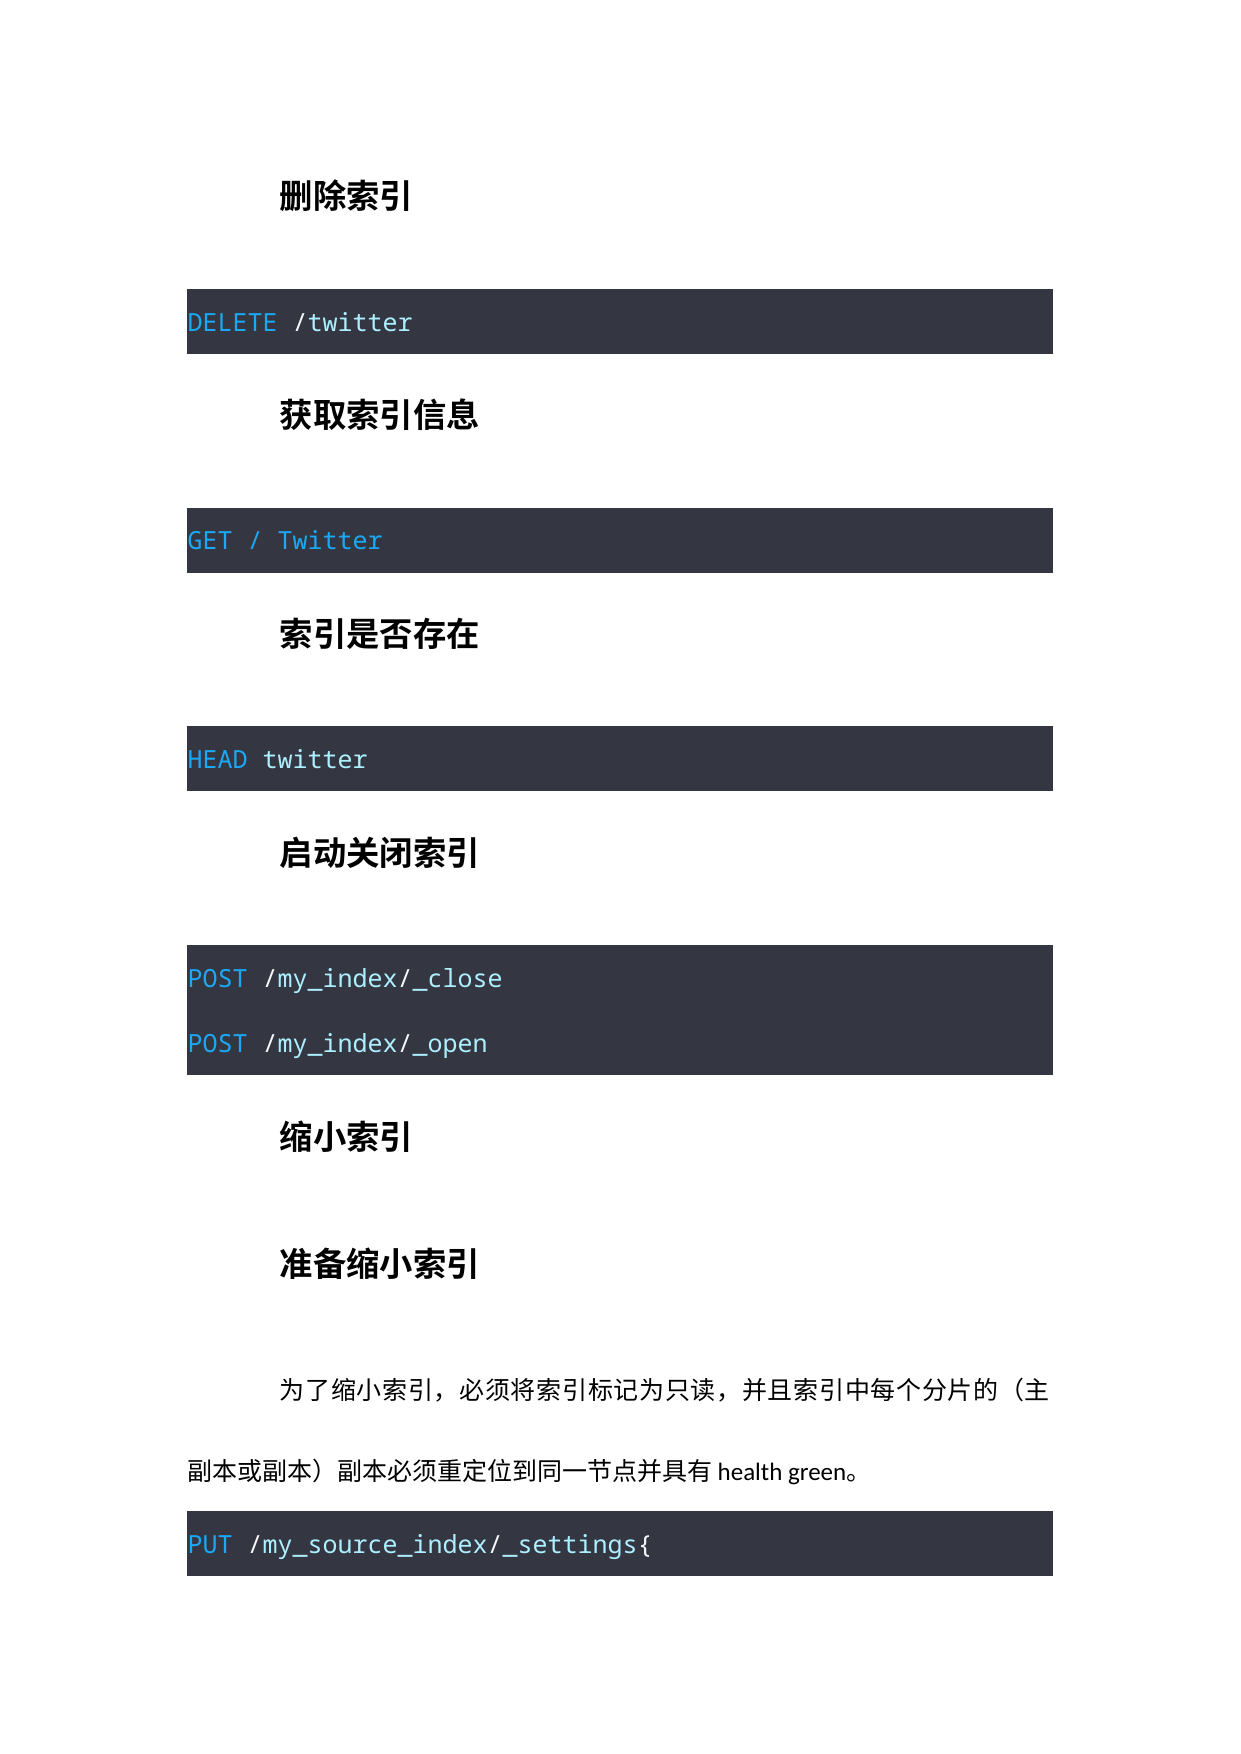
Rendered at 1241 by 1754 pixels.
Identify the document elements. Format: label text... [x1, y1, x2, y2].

text POST /my_index/_close [187, 945, 1053, 1010]
subtitle 缩小索引 [187, 1102, 1053, 1167]
text GET / Twitter [187, 508, 1053, 573]
subtitle 删除索引 [187, 162, 1053, 227]
subtitle 启动关闭索引 [187, 818, 1053, 883]
text HEAD twitter [187, 726, 1053, 791]
text 为了缩小索引，必须将索引标记为只读，并且索引中每个分片的（主副本或副本）副本必须重定位到同一节点并具有health green。 [187, 1356, 1053, 1502]
text DELETE /twitter [187, 289, 1053, 354]
subtitle 索引是否存在 [187, 600, 1053, 665]
subtitle 准备缩小索引 [187, 1229, 1053, 1294]
subtitle 获取索引信息 [187, 381, 1053, 446]
text POST /my_index/_open [187, 1010, 1053, 1075]
text PUT /my_source_index/_settings{ [187, 1511, 1053, 1576]
